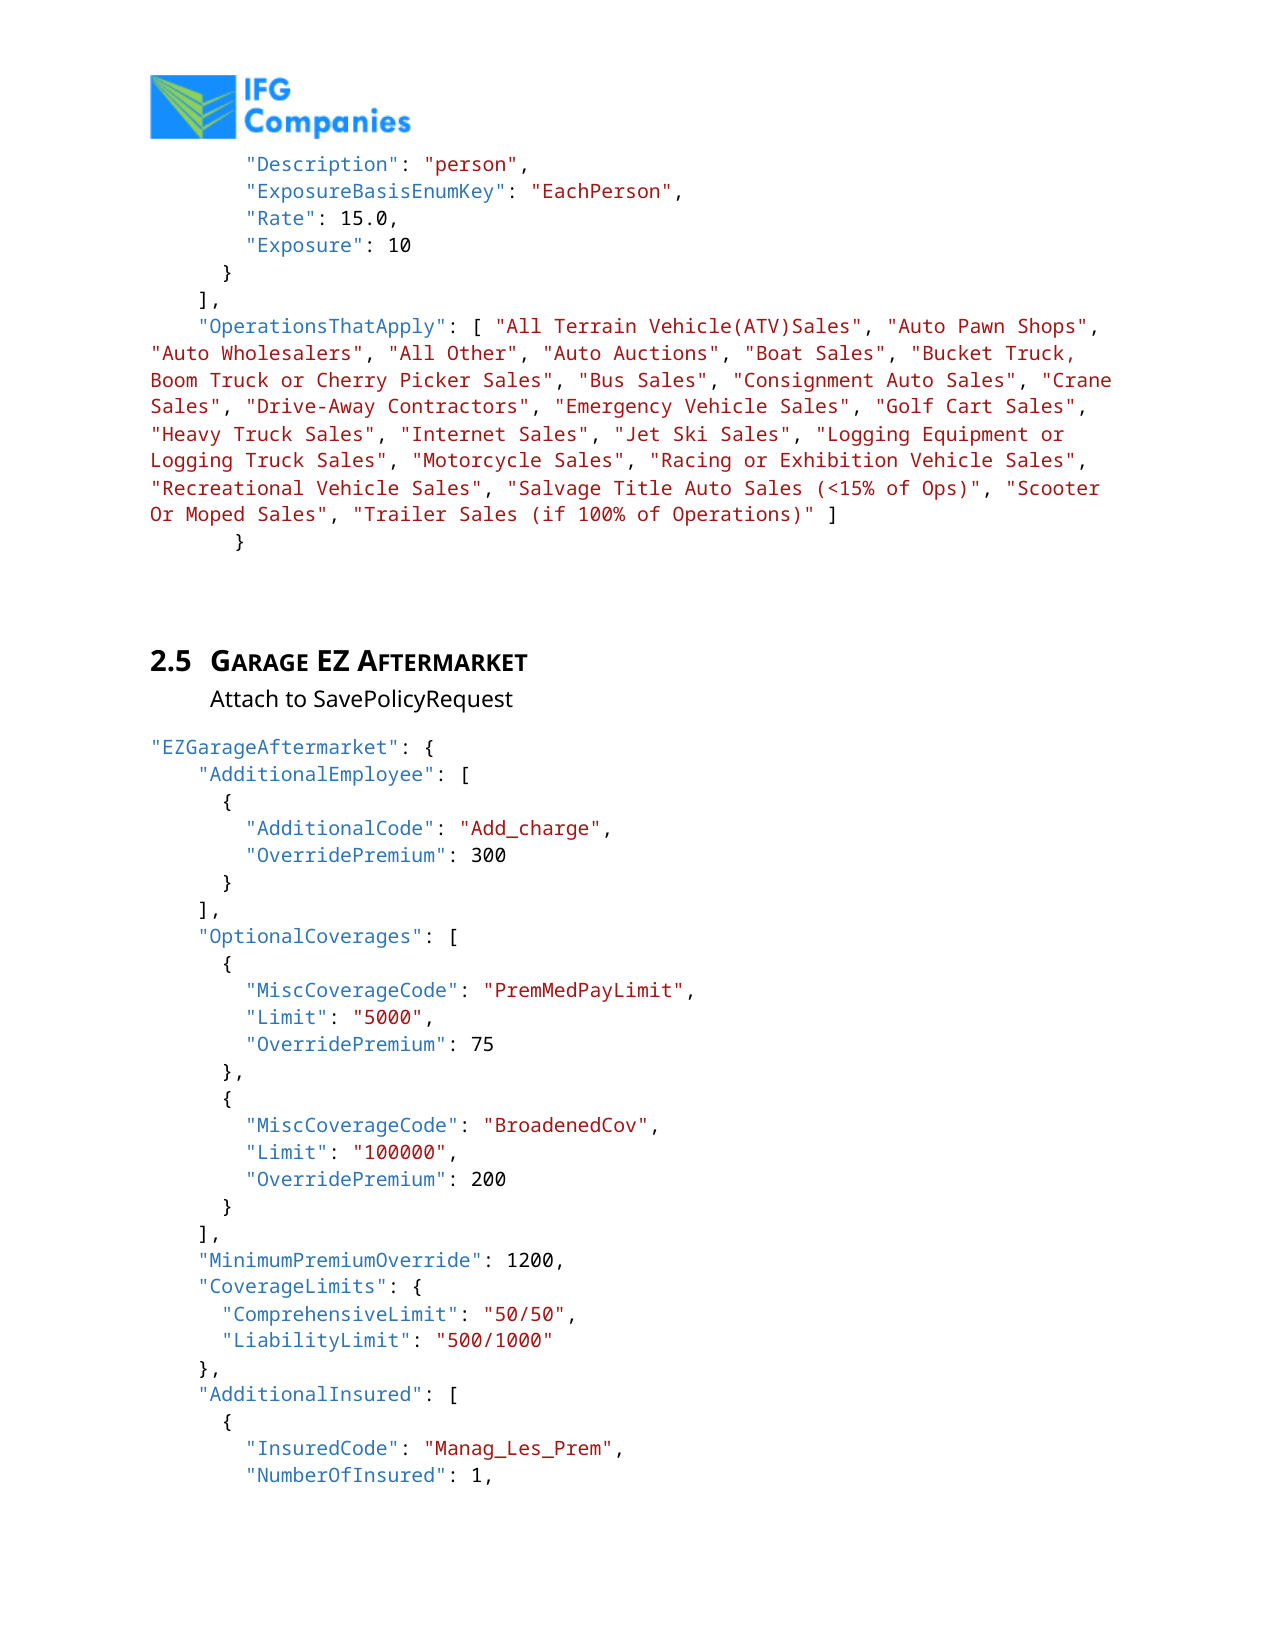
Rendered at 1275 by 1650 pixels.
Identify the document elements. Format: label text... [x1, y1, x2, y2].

text "OverridePremium": 200 [150, 1165, 1125, 1192]
text "AdditionalCode": "Add_charge", [150, 814, 1125, 841]
text "Exposure": 10 [150, 231, 1125, 258]
text "LiabilityLimit": "500/1000" [150, 1327, 1125, 1354]
text "Limit": "5000", [150, 1003, 1125, 1030]
text ], [150, 285, 1125, 312]
text { [150, 1084, 1125, 1111]
text } [150, 868, 1125, 895]
text "Rate": 15.0, [150, 204, 1125, 231]
text } [150, 1192, 1125, 1219]
text ], [150, 895, 1125, 922]
text Attach to SavePolicyRequest [210, 683, 1125, 714]
text "OverridePremium": 300 [150, 841, 1125, 868]
text } [210, 528, 1125, 555]
text "MinimumPremiumOverride": 1200, [150, 1246, 1125, 1273]
text "OptionalCoverages": [ [150, 922, 1125, 949]
text "ExposureBasisEnumKey": "EachPerson", [150, 177, 1125, 204]
text "MiscCoverageCode": "PremMedPayLimit", [150, 976, 1125, 1003]
text "MiscCoverageCode": "BroadenedCov", [150, 1111, 1125, 1138]
text "EZGarageAftermarket": { [150, 733, 1125, 760]
text ], [150, 1219, 1125, 1246]
text "Limit": "100000", [150, 1138, 1125, 1165]
text "Description": "person", [150, 150, 1125, 177]
text } [150, 258, 1125, 285]
text "AdditionalEmployee": [ [150, 760, 1125, 787]
text "OverridePremium": 75 [150, 1030, 1125, 1057]
text "AdditionalInsured": [ [150, 1381, 1125, 1408]
text "ComprehensiveLimit": "50/50", [150, 1300, 1125, 1327]
text "OperationsThatApply": [ "All Terrain Vehicle(ATV)Sales", "Auto Pawn Shops", "Auto Wholesalers", "All Other", "Auto Auctions", "Boat Sales", "Bucket Truck, Boom Truck or Cherry Picker Sales", "Bus Sales", "Consignment Auto Sales", "Crane Sales", "Drive-Away Contractors", "Emergency Vehicle Sales", "Golf Cart Sales", "Heavy Truck Sales", "Internet Sales", "Jet Ski Sales", "Logging Equipment or Logging Truck Sales", "Motorcycle Sales", "Racing or Exhibition Vehicle Sales", "Recreational Vehicle Sales", "Salvage Title Auto Sales (<15% of Ops)", "Scooter Or Moped Sales", "Trailer Sales (if 100% of Operations)" ] [150, 312, 1125, 528]
picture [150, 75, 419, 141]
text { [150, 949, 1125, 976]
text { [150, 1408, 1125, 1435]
text }, [150, 1057, 1125, 1084]
subtitle Garage EZ Aftermarket [150, 640, 1125, 680]
text { [150, 787, 1125, 814]
text "InsuredCode": "Manag_Les_Prem", [150, 1435, 1125, 1462]
text }, [150, 1354, 1125, 1381]
text "CoverageLimits": { [150, 1273, 1125, 1300]
text "NumberOfInsured": 1, [150, 1462, 1125, 1489]
